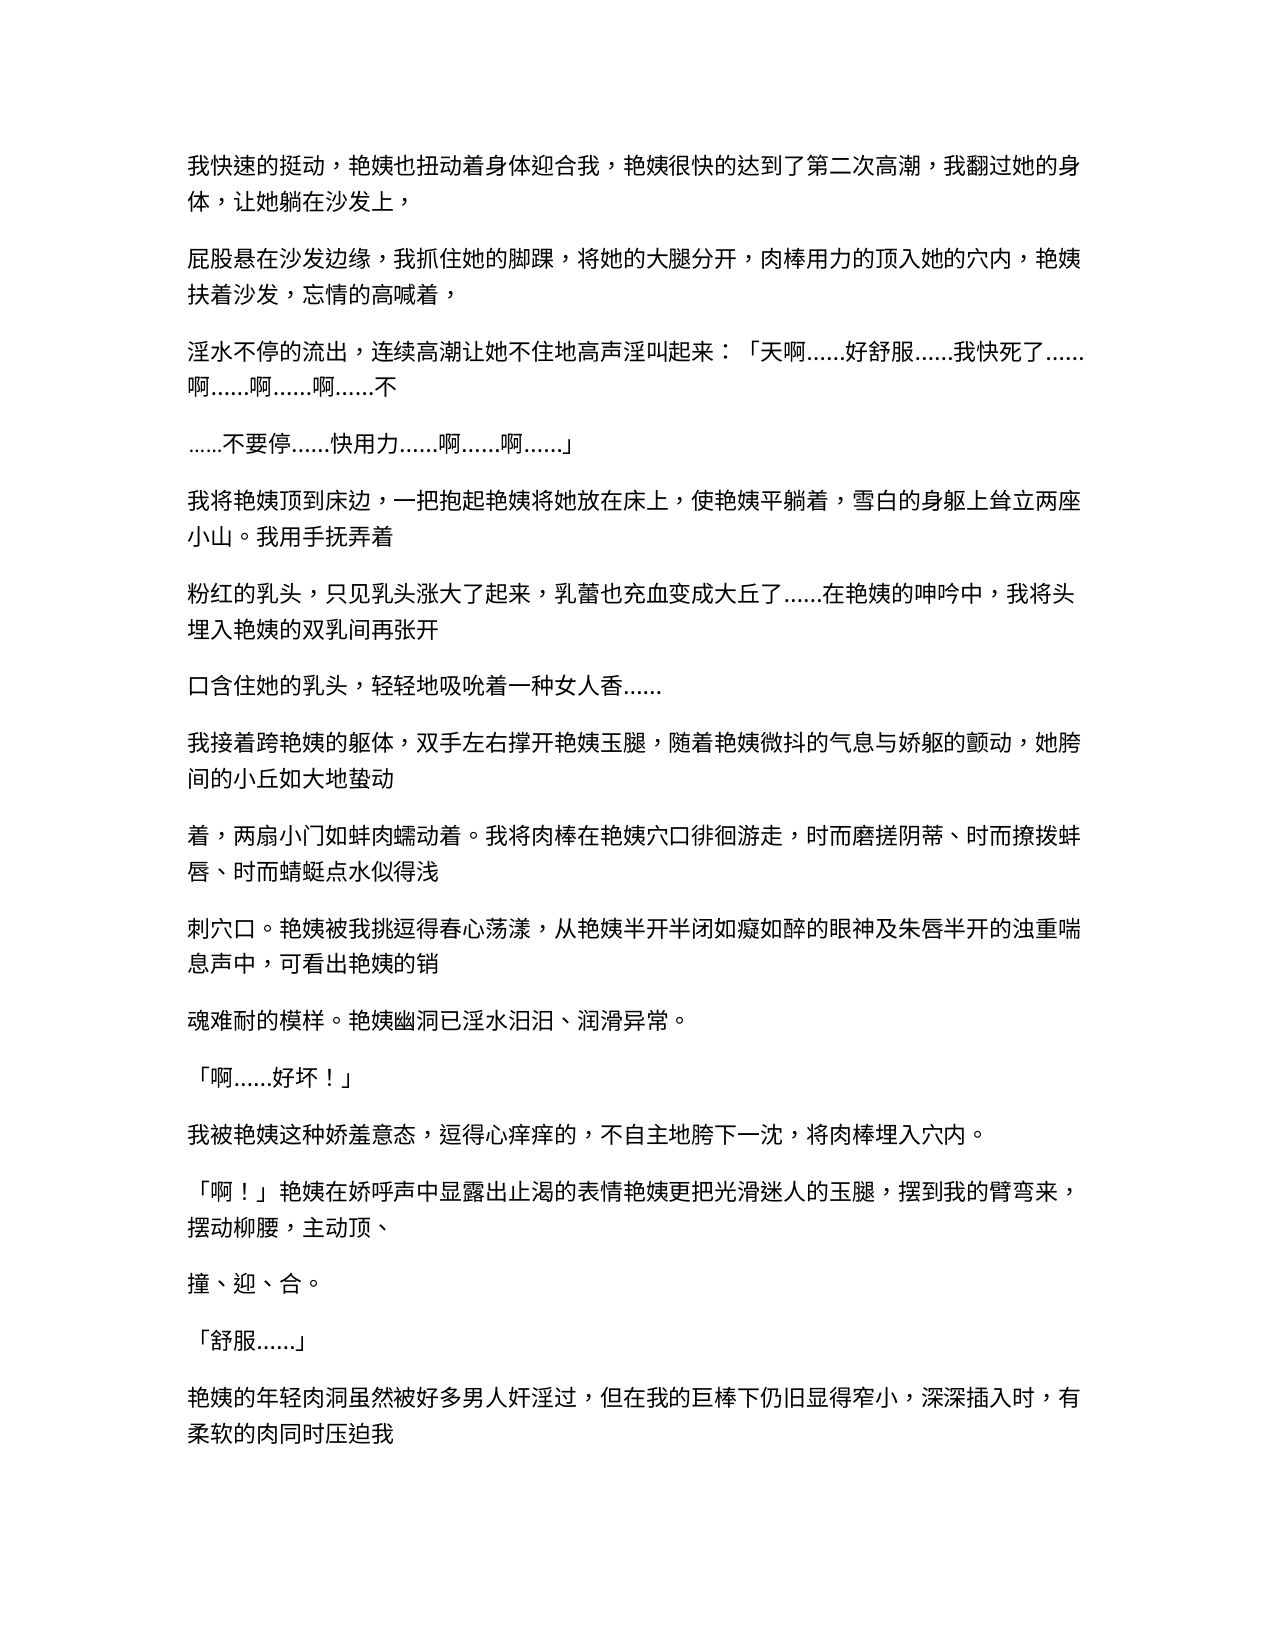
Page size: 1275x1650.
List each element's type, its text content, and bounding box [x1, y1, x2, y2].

text 淫水不停的流出，连续高潮让她不住地高声淫叫起来：「天啊……好舒服……我快死了……啊……啊……啊……不 [187, 335, 1087, 403]
text 我快速的挺动，艳姨也扭动着身体迎合我，艳姨很快的达到了第二次高潮，我翻过她的身体，让她躺在沙发上， [187, 150, 1087, 217]
text 粉红的乳头，只见乳头涨大了起来，乳蕾也充血变成大丘了……在艳姨的呻吟中，我将头埋入艳姨的双乳间再张开 [187, 578, 1087, 645]
text 撞、迎、合。 [187, 1268, 1087, 1299]
text 「啊……好坏！」 [187, 1062, 1087, 1093]
text 我将艳姨顶到床边，一把抱起艳姨将她放在床上，使艳姨平躺着，雪白的身躯上耸立两座小山。我用手抚弄着 [187, 485, 1087, 552]
text 刺穴口。艳姨被我挑逗得春心荡漾，从艳姨半开半闭如癡如醉的眼神及朱唇半开的浊重喘息声中，可看出艳姨的销 [187, 912, 1087, 980]
text 魂难耐的模样。艳姨幽洞已淫水汨汨、润滑异常。 [187, 1005, 1087, 1036]
text 我被艳姨这种娇羞意态，逗得心痒痒的，不自主地胯下一沈，将肉棒埋入穴内。 [187, 1119, 1087, 1150]
text 口含住她的乳头，轻轻地吸吮着一种女人香…… [187, 670, 1087, 702]
text ……不要停……快用力……啊……啊……」 [187, 428, 1087, 459]
text 我接着跨艳姨的躯体，双手左右撑开艳姨玉腿，随着艳姨微抖的气息与娇躯的颤动，她胯间的小丘如大地蛰动 [187, 727, 1087, 794]
text 艳姨的年轻肉洞虽然被好多男人奸淫过，但在我的巨棒下仍旧显得窄小，深深插入时，有柔软的肉同时压迫我 [187, 1382, 1087, 1449]
text 「舒服……」 [187, 1325, 1087, 1356]
text 屁股悬在沙发边缘，我抓住她的脚踝，将她的大腿分开，肉棒用力的顶入她的穴内，艳姨扶着沙发，忘情的高喊着， [187, 243, 1087, 310]
text 着，两扇小门如蚌肉蠕动着。我将肉棒在艳姨穴口徘徊游走，时而磨搓阴蒂、时而撩拨蚌唇、时而蜻蜓点水似得浅 [187, 820, 1087, 887]
text 「啊！」艳姨在娇呼声中显露出止渴的表情艳姨更把光滑迷人的玉腿，摆到我的臂弯来，摆动柳腰，主动顶、 [187, 1176, 1087, 1243]
